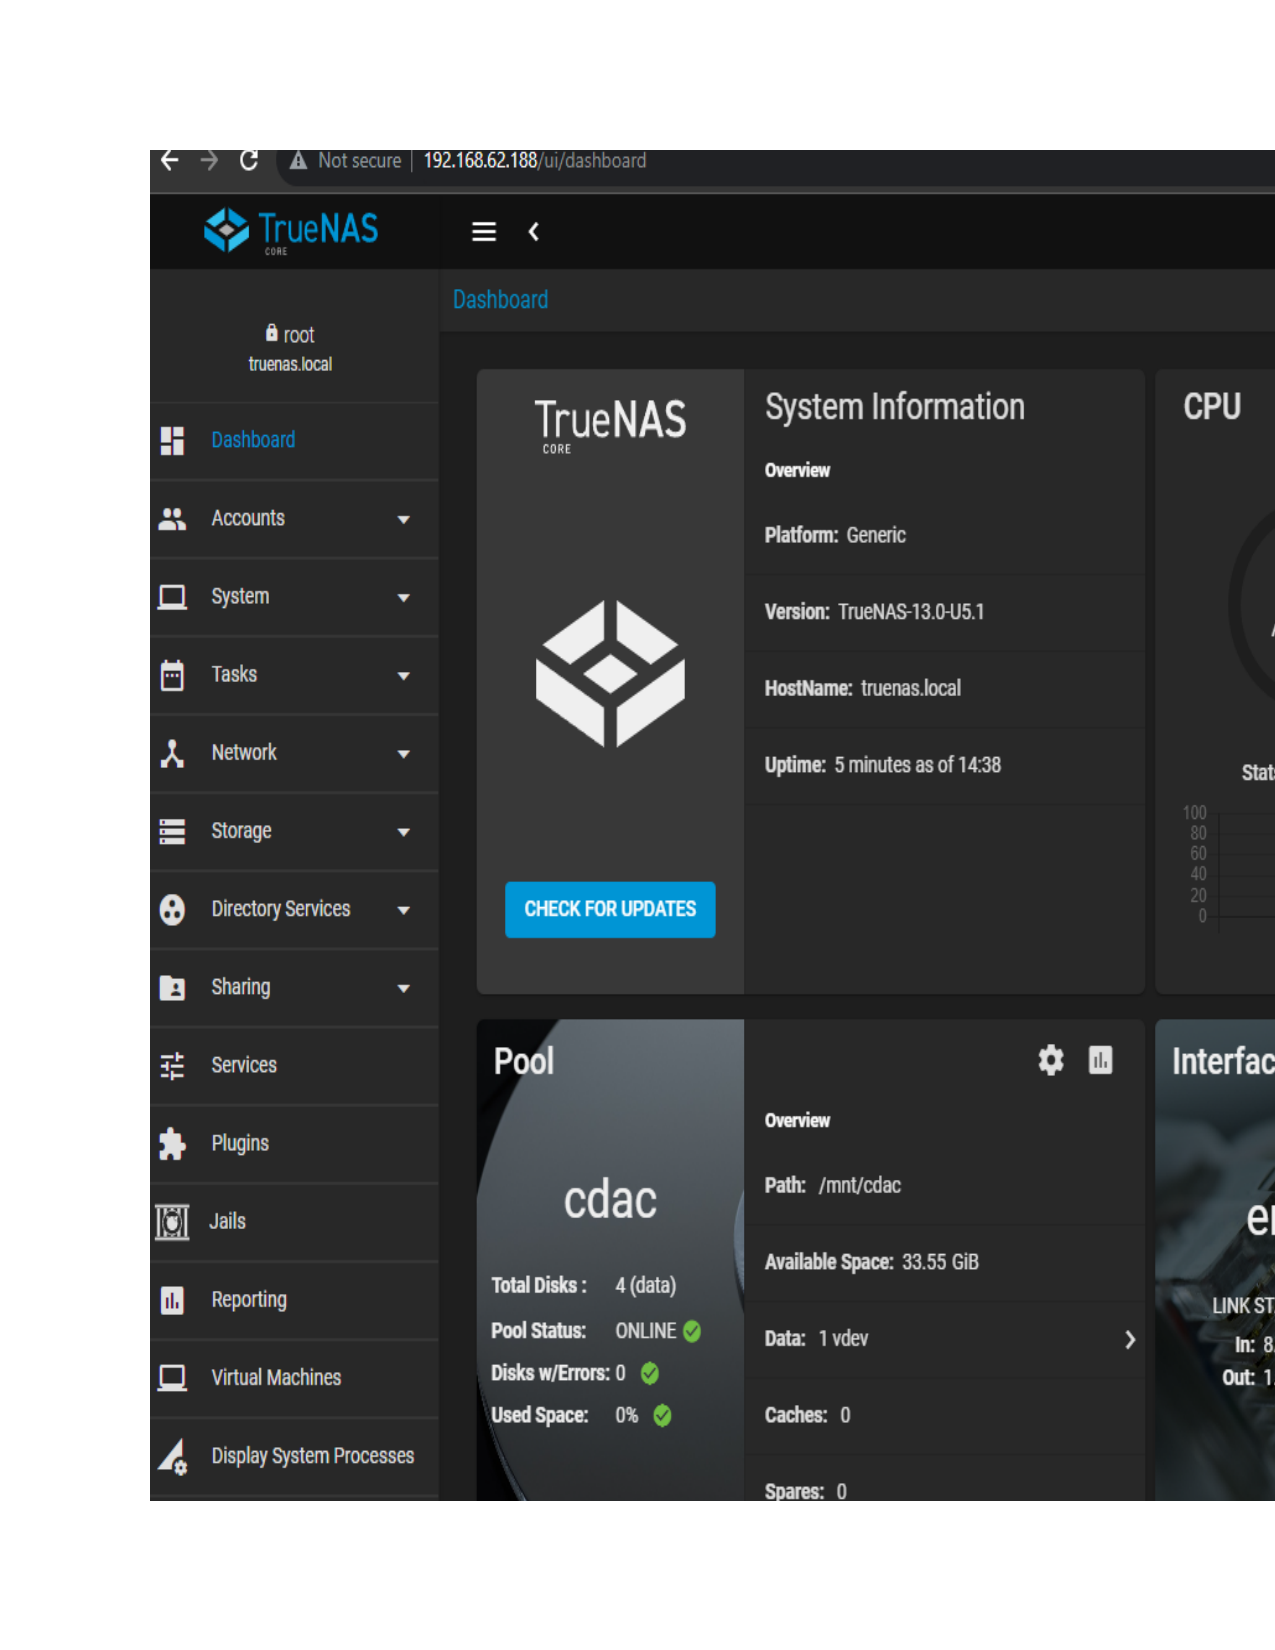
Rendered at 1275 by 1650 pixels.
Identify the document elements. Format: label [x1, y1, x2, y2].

picture [150, 150, 1275, 1501]
